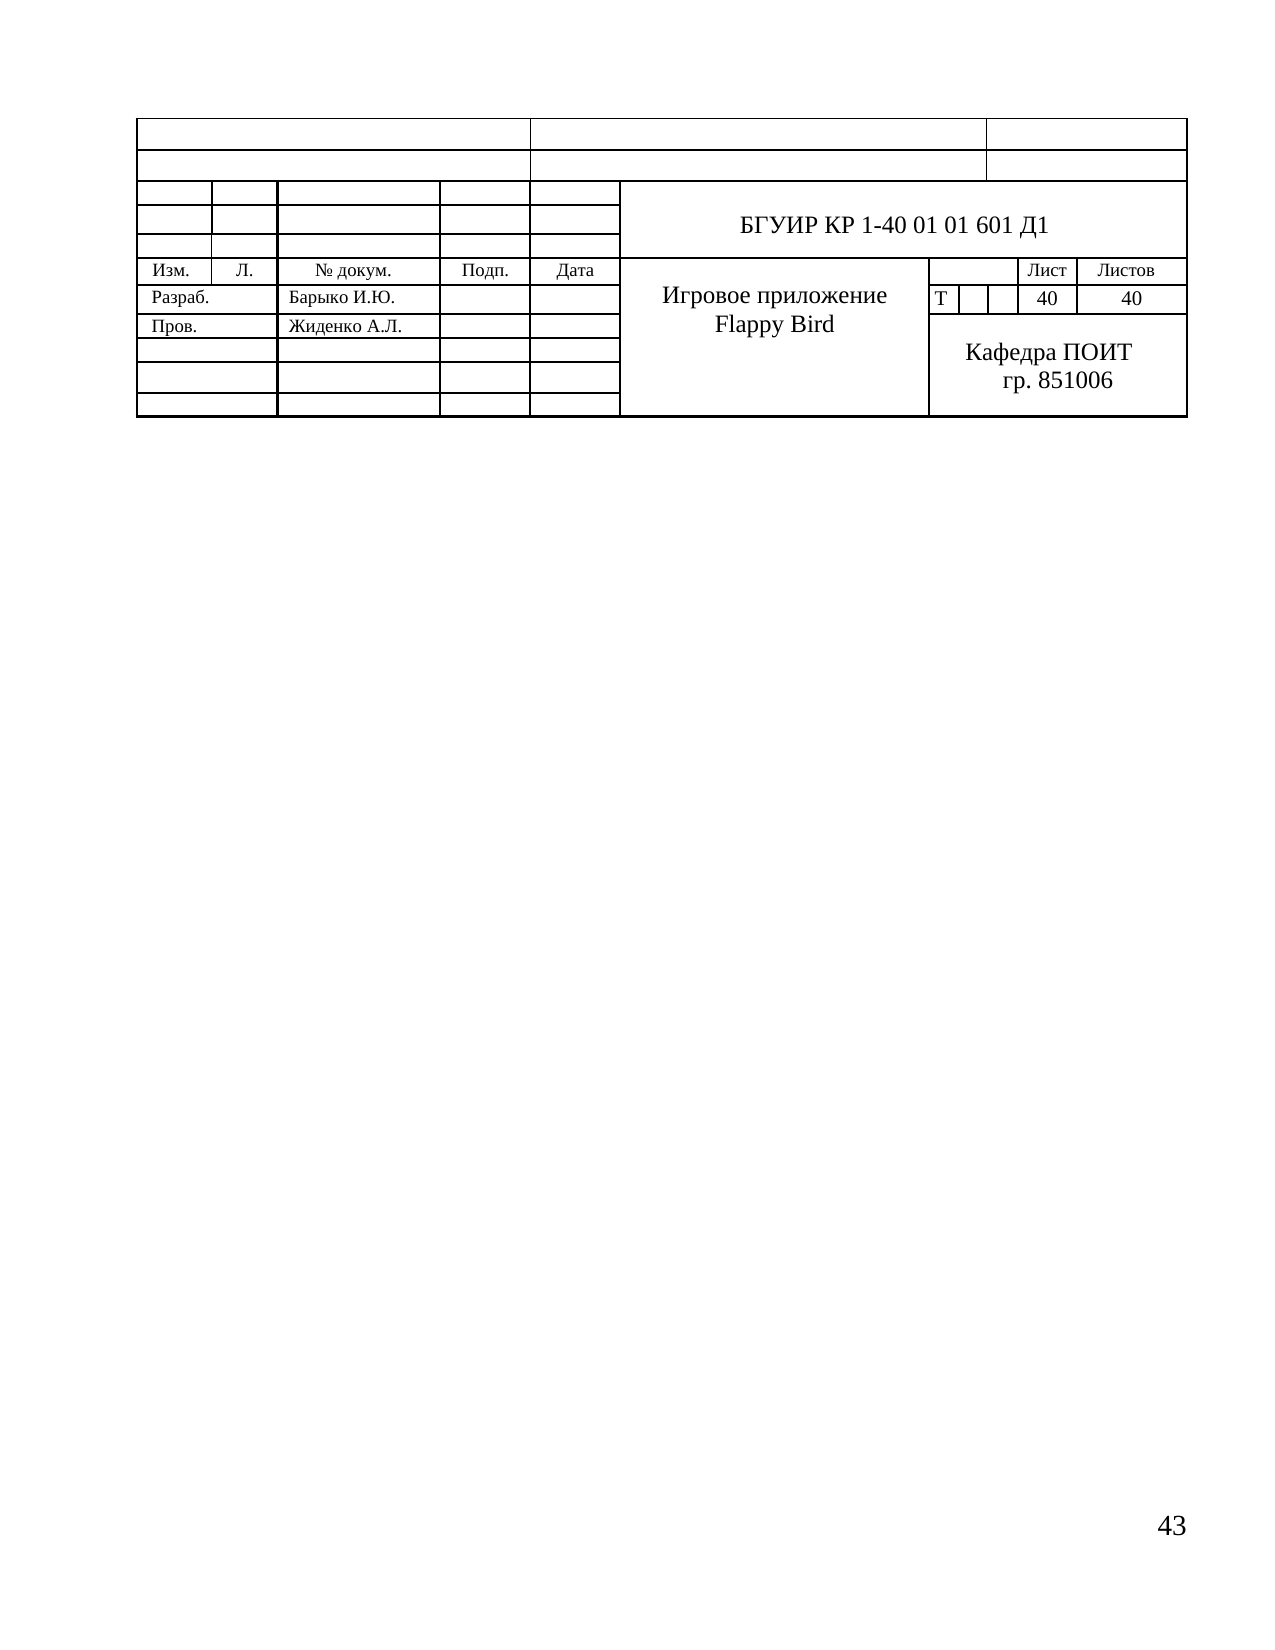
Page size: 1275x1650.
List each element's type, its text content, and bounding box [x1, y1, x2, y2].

table_cell [531, 182, 619, 203]
table_cell Подп. [441, 259, 529, 284]
table_cell [441, 182, 529, 203]
table_cell [987, 119, 1186, 149]
table_cell [519, 315, 529, 337]
table_cell [989, 286, 1017, 313]
table_cell [519, 339, 529, 361]
table_cell [531, 384, 619, 392]
table_cell [213, 206, 276, 233]
table_cell [279, 363, 439, 392]
table_cell [441, 286, 529, 313]
table_cell [279, 235, 439, 257]
table_cell Жиденко А.Л. [279, 315, 439, 337]
table_cell Барыко И.Ю. [279, 286, 439, 313]
table_cell [441, 235, 529, 257]
table_cell [930, 259, 1017, 284]
table_cell [138, 206, 211, 233]
table_cell Изм. [138, 259, 211, 284]
table_cell [531, 151, 986, 180]
table_cell [212, 235, 276, 257]
table_cell [987, 151, 1186, 180]
table_cell [441, 339, 451, 361]
table_cell [138, 151, 530, 180]
table_cell [279, 182, 439, 203]
table_cell [266, 394, 276, 415]
table_cell [138, 235, 211, 257]
table_cell Разраб. [138, 286, 276, 313]
table_cell [441, 363, 529, 392]
table_cell [960, 286, 987, 313]
table_cell [531, 206, 619, 233]
table_cell [138, 363, 276, 392]
table_cell Игровое приложение Flappy Bird [621, 259, 928, 415]
table_cell Л. [212, 259, 276, 284]
table_cell [138, 339, 151, 361]
table_cell [279, 206, 439, 233]
table_cell [279, 339, 439, 361]
table_cell № докум. [279, 259, 439, 284]
table_cell [138, 394, 151, 415]
table_cell Листов [1078, 259, 1186, 284]
table_cell [441, 394, 451, 415]
table_cell [279, 394, 439, 415]
table_cell [441, 206, 529, 233]
table_cell [441, 315, 451, 337]
table_cell Дата [531, 259, 619, 284]
table_cell [138, 119, 530, 149]
table_cell [531, 119, 986, 149]
table_cell 40 [1078, 286, 1186, 313]
table_cell 40 [1019, 286, 1076, 313]
table_cell [138, 182, 211, 203]
table_cell [266, 339, 276, 361]
table_cell Лист [1019, 259, 1076, 284]
table_cell [531, 235, 619, 257]
table_cell БГУИР КР 1-40 01 01 601 Д1 [621, 182, 1186, 257]
table_cell [213, 182, 276, 203]
table_cell [519, 394, 529, 415]
table_cell Кафедра ПОИТ гр. 851006 [930, 315, 1186, 415]
table_cell Т [930, 286, 958, 313]
